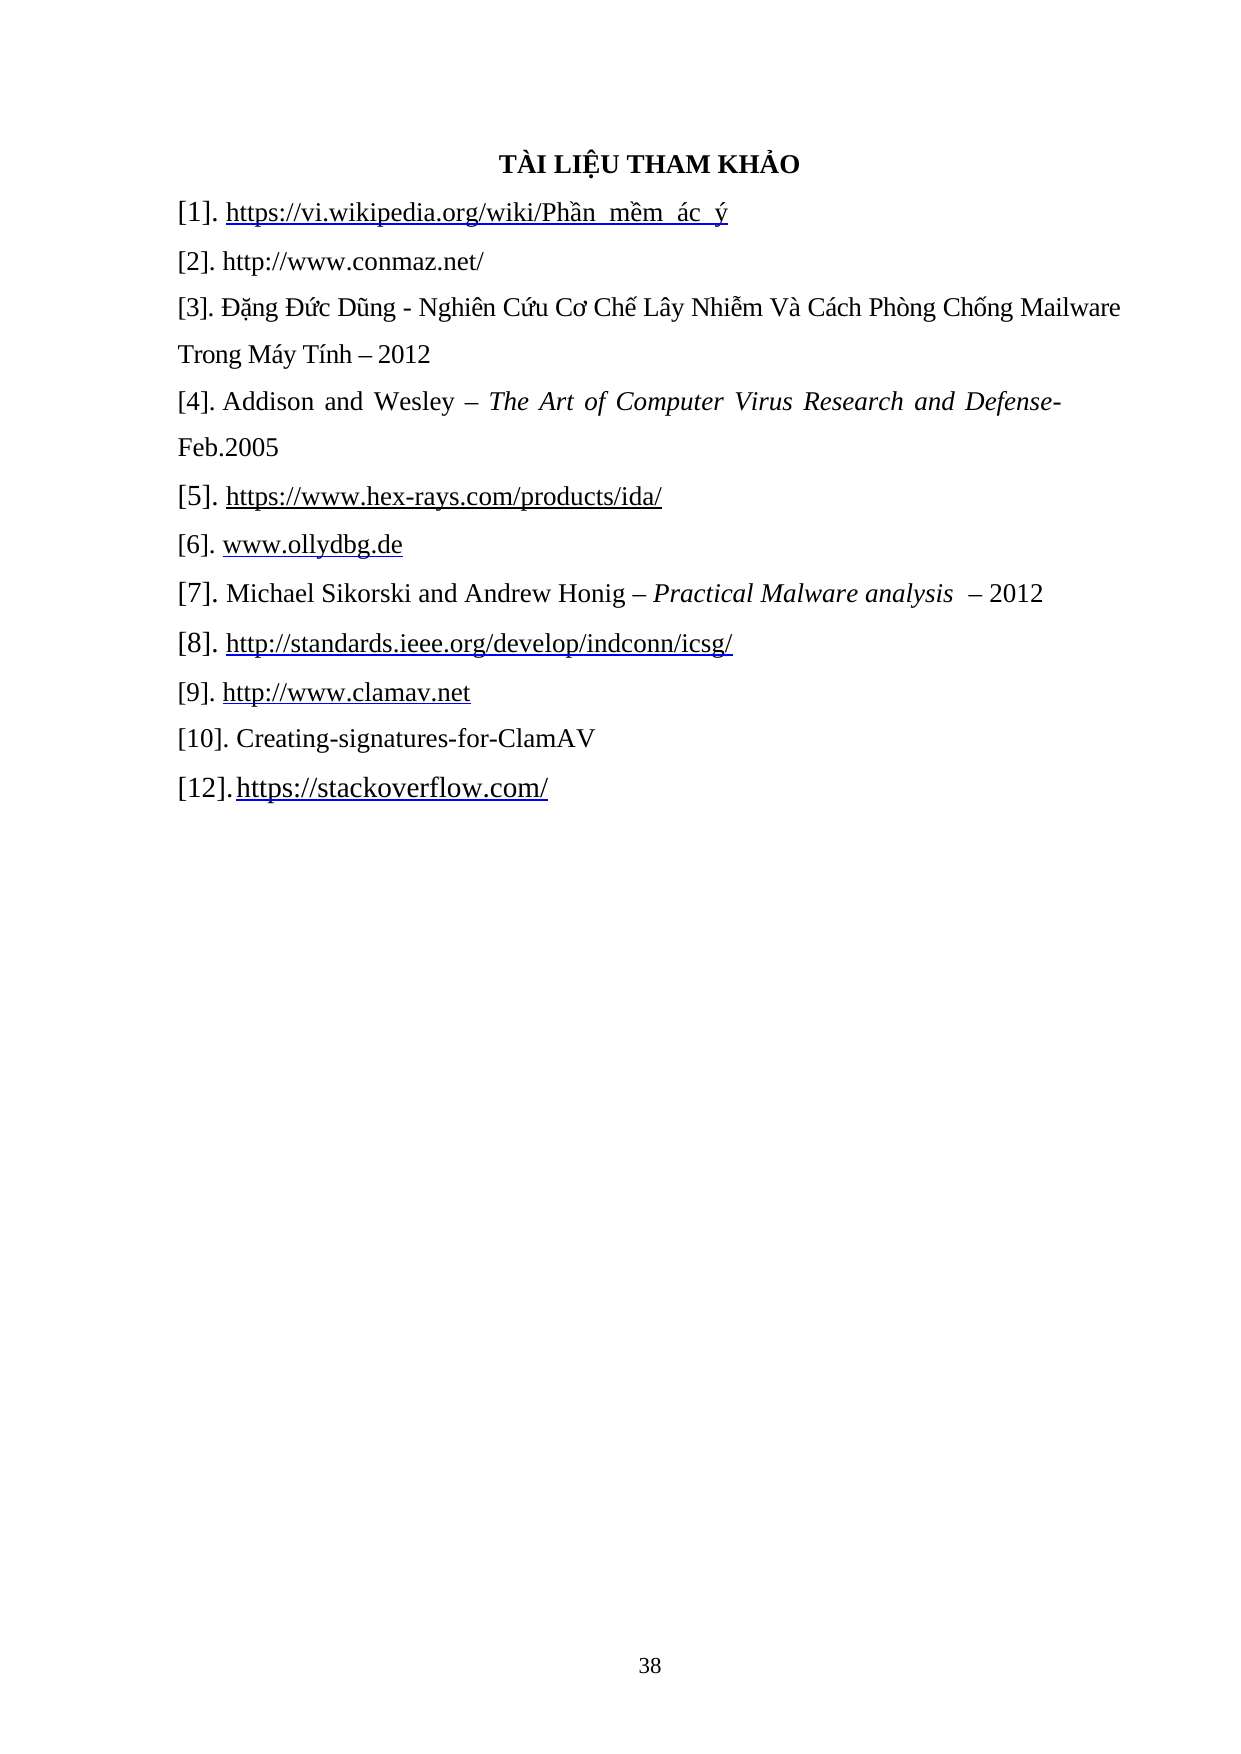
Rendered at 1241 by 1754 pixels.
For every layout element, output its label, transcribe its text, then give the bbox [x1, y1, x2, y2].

text [1]. https://vi.wikipedia.org/wiki/Phần_mềm_ác_ý [177, 194, 1122, 228]
text [3]. Đặng Đức Dũng - Nghiên Cứu Cơ Chế Lây Nhiễm Và Cách Phòng Chống Mailware Trong Máy Tính – 2012 [177, 291, 1122, 369]
text [4]. Addison and Wesley – The Art of Computer Virus Research and Defense-Feb.2005 [177, 385, 1122, 462]
text [2]. http://www.conmaz.net/ [177, 245, 1122, 276]
text [7]. Michael Sikorski and Andrew Honig – Practical Malware analysis – 2012 [177, 575, 1122, 608]
text [9]. http://www.clamav.net [177, 676, 1122, 707]
text [6]. www.ollydbg.de [177, 528, 1122, 559]
subtitle TÀI LIỆU THAM KHẢO [177, 148, 1122, 179]
text [5]. https://www.hex-rays.com/products/ida/ [177, 478, 1122, 512]
text [10]. Creating-signatures-for-ClamAV [12]. https://stackoverflow.com/ [177, 722, 1122, 804]
text [8]. http://standards.ieee.org/develop/indconn/icsg/ [177, 625, 1122, 659]
